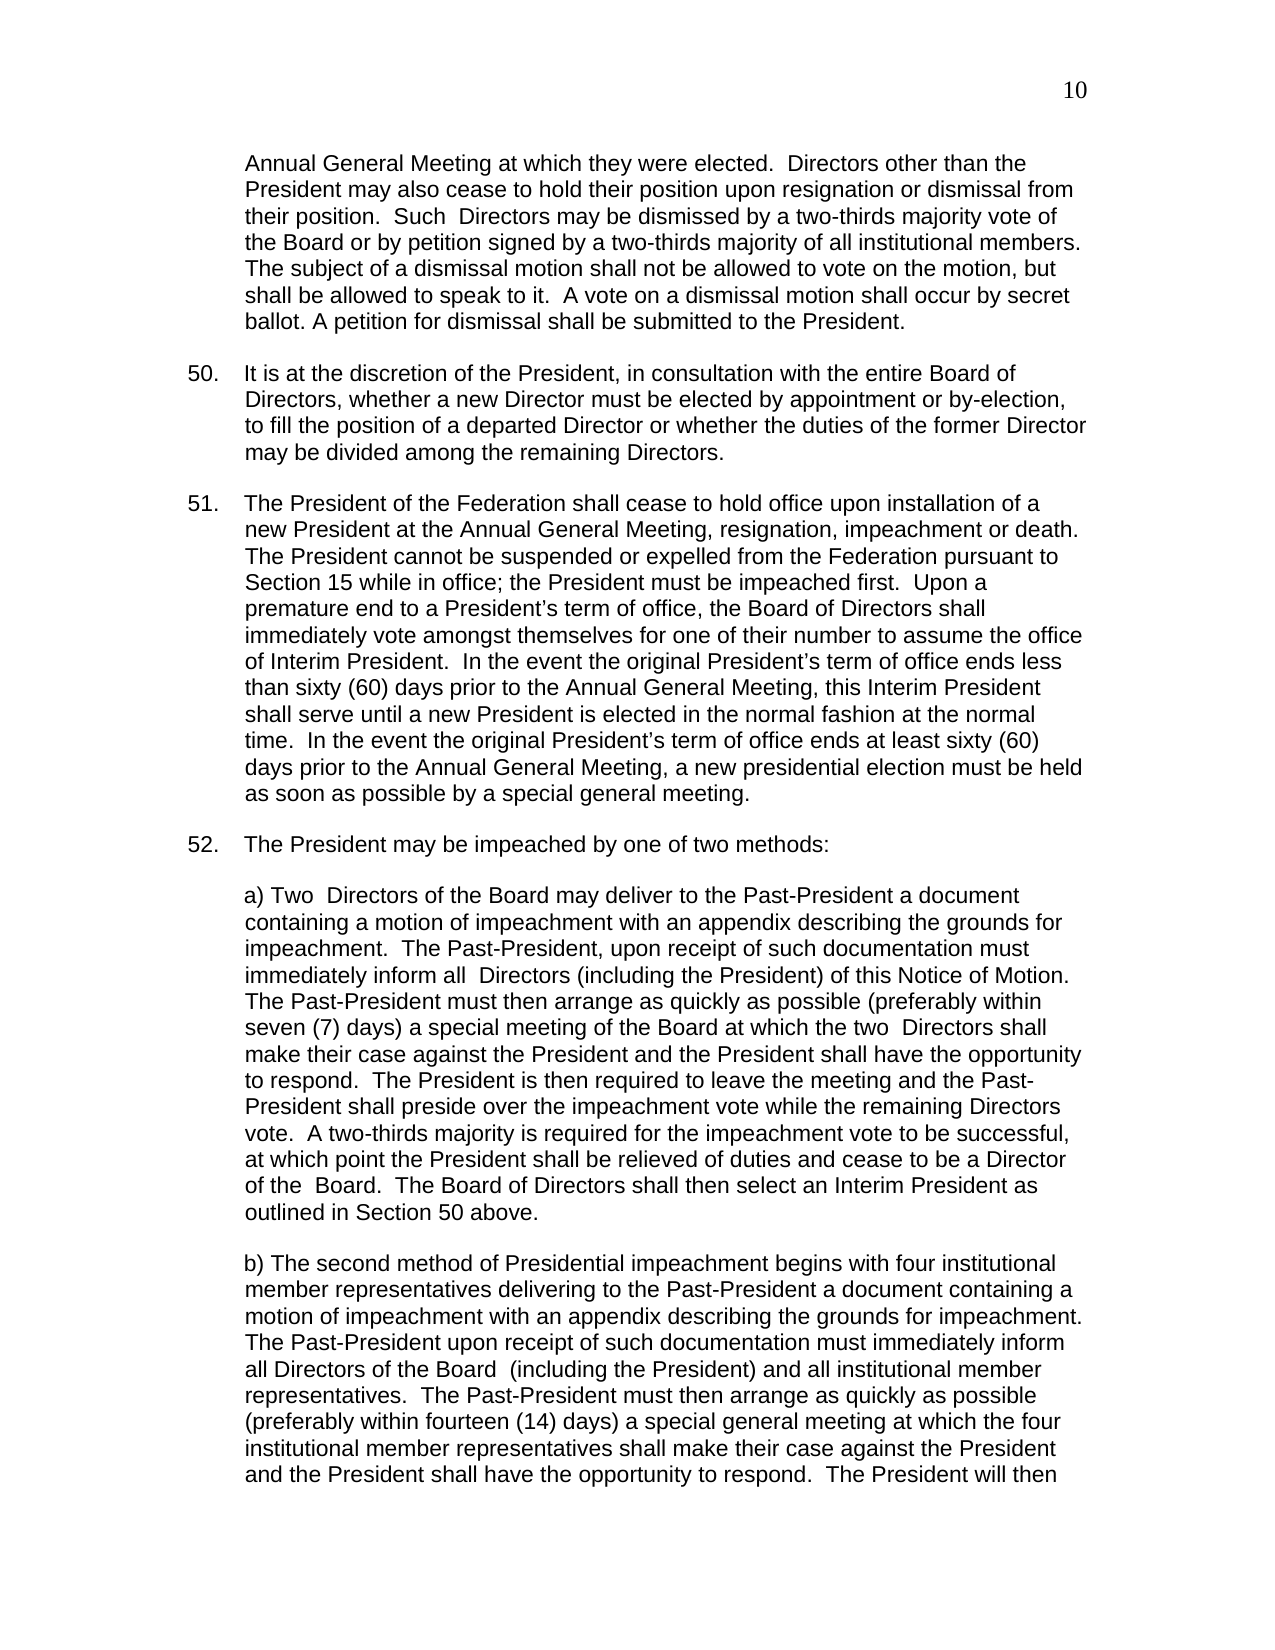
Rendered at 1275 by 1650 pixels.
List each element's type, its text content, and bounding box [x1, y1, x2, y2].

text 52. The President may be impeached by one of two methods: [187, 831, 1087, 857]
text 51. The President of the Federation shall cease to hold office upon installation of a new President at the Annual General Meeting, resignation, impeachment or death. The President cannot be suspended or expelled from the Federation pursuant to Section 15 while in office; the President must be impeached first. Upon a premature end to a President’s term of office, the Board of Directors shall immediately vote amongst themselves for one of their number to assume the office of Interim President. In the event the original President’s term of office ends less than sixty (60) days prior to the Annual General Meeting, this Interim President shall serve until a new President is elected in the normal fashion at the normal time. In the event the original President’s term of office ends at least sixty (60) days prior to the Annual General Meeting, a new presidential election must be held as soon as possible by a special general meeting. [187, 490, 1087, 806]
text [187, 1250, 1087, 1487]
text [187, 150, 1087, 334]
text 50. It is at the discretion of the President, in consultation with the entire Board of Directors, whether a new Director must be elected by appointment or by-election, to fill the position of a departed Director or whether the duties of the former Director may be divided among the remaining Directors. [187, 359, 1087, 465]
text a) Two Directors of the Board may deliver to the Past-President a document containing a motion of impeachment with an appendix describing the grounds for impeachment. The Past-President, upon receipt of such documentation must immediately inform all Directors (including the President) of this Notice of Motion. The Past-President must then arrange as quickly as possible (preferably within seven (7) days) a special meeting of the Board at which the two Directors shall make their case against the President and the President shall have the opportunity to respond. The President is then required to leave the meeting and the Past-President shall preside over the impeachment vote while the remaining Directors vote. A two-thirds majority is required for the impeachment vote to be successful, at which point the President shall be relieved of duties and cease to be a Director of the Board. The Board of Directors shall then select an Interim President as outlined in Section 50 above. [187, 882, 1087, 1225]
